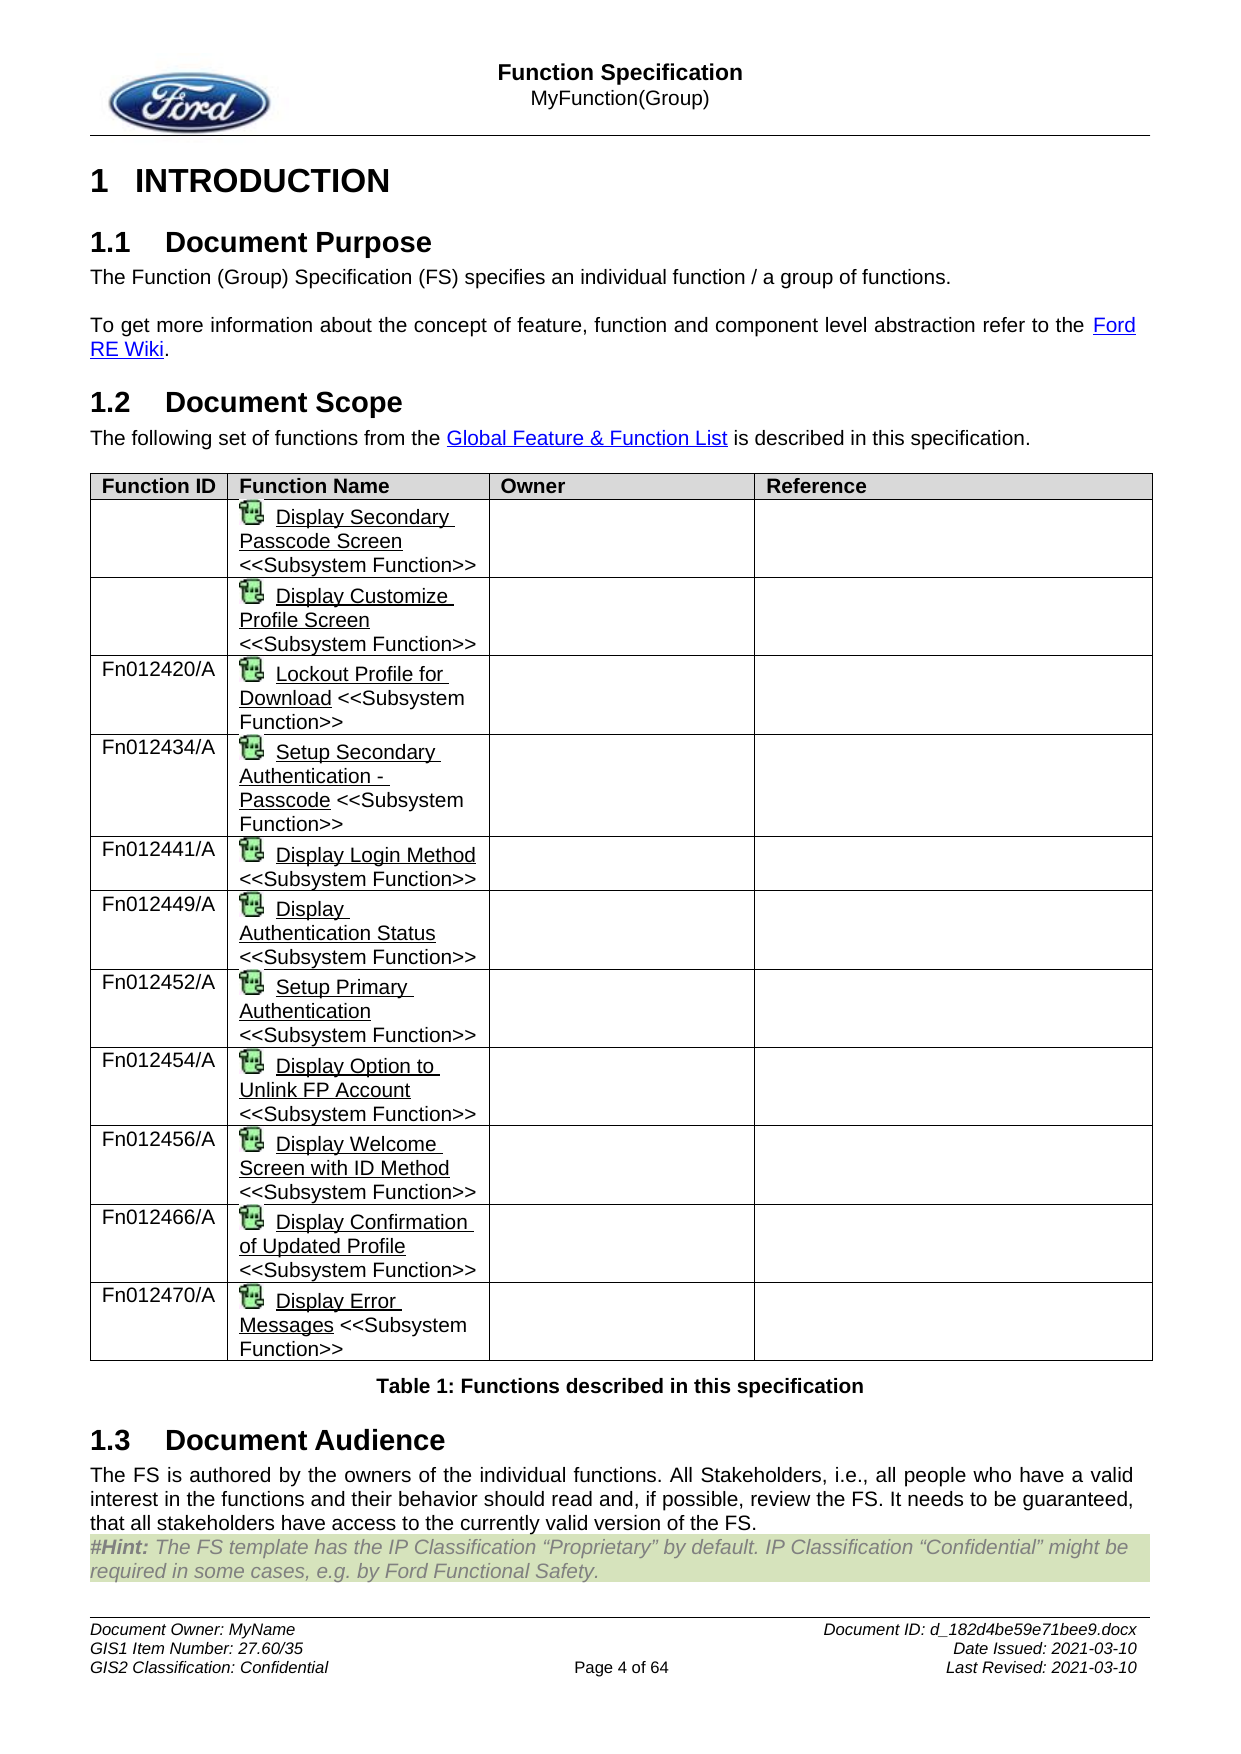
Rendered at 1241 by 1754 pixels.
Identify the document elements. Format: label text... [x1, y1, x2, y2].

table_cell [755, 970, 1152, 1047]
table_cell Setup Primary Authentication <<Subsystem Function>> [228, 970, 489, 1047]
table_cell Fn012441/A [91, 837, 227, 890]
table_cell Display Error Messages <<Subsystem Function>> [228, 1283, 489, 1360]
table_cell [490, 735, 754, 836]
text #Hint: The FS template has the IP Classification “Proprietary” by default. IP Classification “Confidential” might be required in some cases, e.g. by Ford Functional Safety. [90, 1534, 1150, 1582]
table_header Function ID [91, 474, 227, 499]
picture [239, 1283, 264, 1309]
table_cell Fn012456/A [91, 1126, 227, 1204]
table_cell [490, 837, 754, 890]
table_cell Lockout Profile for Download <<Subsystem Function>> [228, 656, 489, 734]
table_header Owner [490, 474, 754, 499]
text The following set of functions from the Global Feature & Function List is described in this specification. [90, 425, 1150, 449]
table_cell [490, 656, 754, 734]
table_cell Fn012466/A [91, 1205, 227, 1282]
text The Function (Group) Specification (FS) specifies an individual function / a group of functions. [90, 265, 1136, 289]
table_cell [490, 1126, 754, 1204]
subtitle Document Purpose [90, 225, 1150, 258]
picture [239, 1204, 264, 1230]
table_cell Fn012452/A [91, 970, 227, 1047]
table_cell Fn012454/A [91, 1048, 227, 1125]
table_cell [755, 1126, 1152, 1204]
table_cell Fn012470/A [91, 1283, 227, 1360]
table_cell Fn012434/A [91, 735, 227, 836]
picture [239, 578, 264, 604]
table_cell [91, 578, 227, 655]
table_cell [755, 891, 1152, 969]
text The FS is authored by the owners of the individual functions. All Stakeholders, i.e., all people who have a valid interest in the functions and their behavior should read and, if possible, review the FS. It needs to be guaranteed, that all stakeholders have access to the currently valid version of the FS. [90, 1463, 1136, 1534]
table_header Reference [755, 474, 1152, 499]
subtitle Document Scope [90, 386, 1150, 419]
table_cell Display Confirmation of Updated Profile <<Subsystem Function>> [228, 1205, 489, 1282]
table_cell [91, 500, 227, 577]
picture [239, 734, 264, 760]
table_cell Display Welcome Screen with ID Method <<Subsystem Function>> [228, 1126, 489, 1204]
table_cell [755, 1283, 1152, 1360]
table_cell Display Option to Unlink FP Account <<Subsystem Function>> [228, 1048, 489, 1125]
picture [239, 1048, 264, 1074]
table_cell Setup Secondary Authentication - Passcode <<Subsystem Function>> [228, 735, 489, 836]
picture [239, 891, 264, 917]
table_cell Display Authentication Status <<Subsystem Function>> [228, 891, 489, 969]
subtitle Introduction [90, 161, 1150, 200]
table_cell [490, 1283, 754, 1360]
table_cell [755, 500, 1152, 577]
table_cell [755, 735, 1152, 836]
table_cell [490, 500, 754, 577]
table_cell [755, 1048, 1152, 1125]
text To get more information about the concept of feature, function and component level abstraction refer to the Ford RE Wiki. [90, 313, 1136, 361]
subtitle Document Audience [90, 1423, 1150, 1456]
table_cell [755, 578, 1152, 655]
picture [239, 656, 264, 682]
table_cell [490, 578, 754, 655]
table_cell Display Secondary Passcode Screen <<Subsystem Function>> [228, 500, 489, 577]
table_cell [490, 891, 754, 969]
table_cell Fn012449/A [91, 891, 227, 969]
table_cell [490, 970, 754, 1047]
table_cell Fn012420/A [91, 656, 227, 734]
table_cell Display Login Method <<Subsystem Function>> [228, 837, 489, 890]
table_cell [755, 1205, 1152, 1282]
table_header Function Name [228, 474, 489, 499]
picture [239, 969, 264, 995]
table_cell [755, 656, 1152, 734]
picture [89, 53, 290, 154]
table_cell Display Customize Profile Screen <<Subsystem Function>> [228, 578, 489, 655]
picture [239, 499, 264, 525]
table_cell [490, 1048, 754, 1125]
table_cell [755, 837, 1152, 890]
picture [239, 1126, 264, 1152]
table_cell [490, 1205, 754, 1282]
picture [239, 837, 264, 862]
